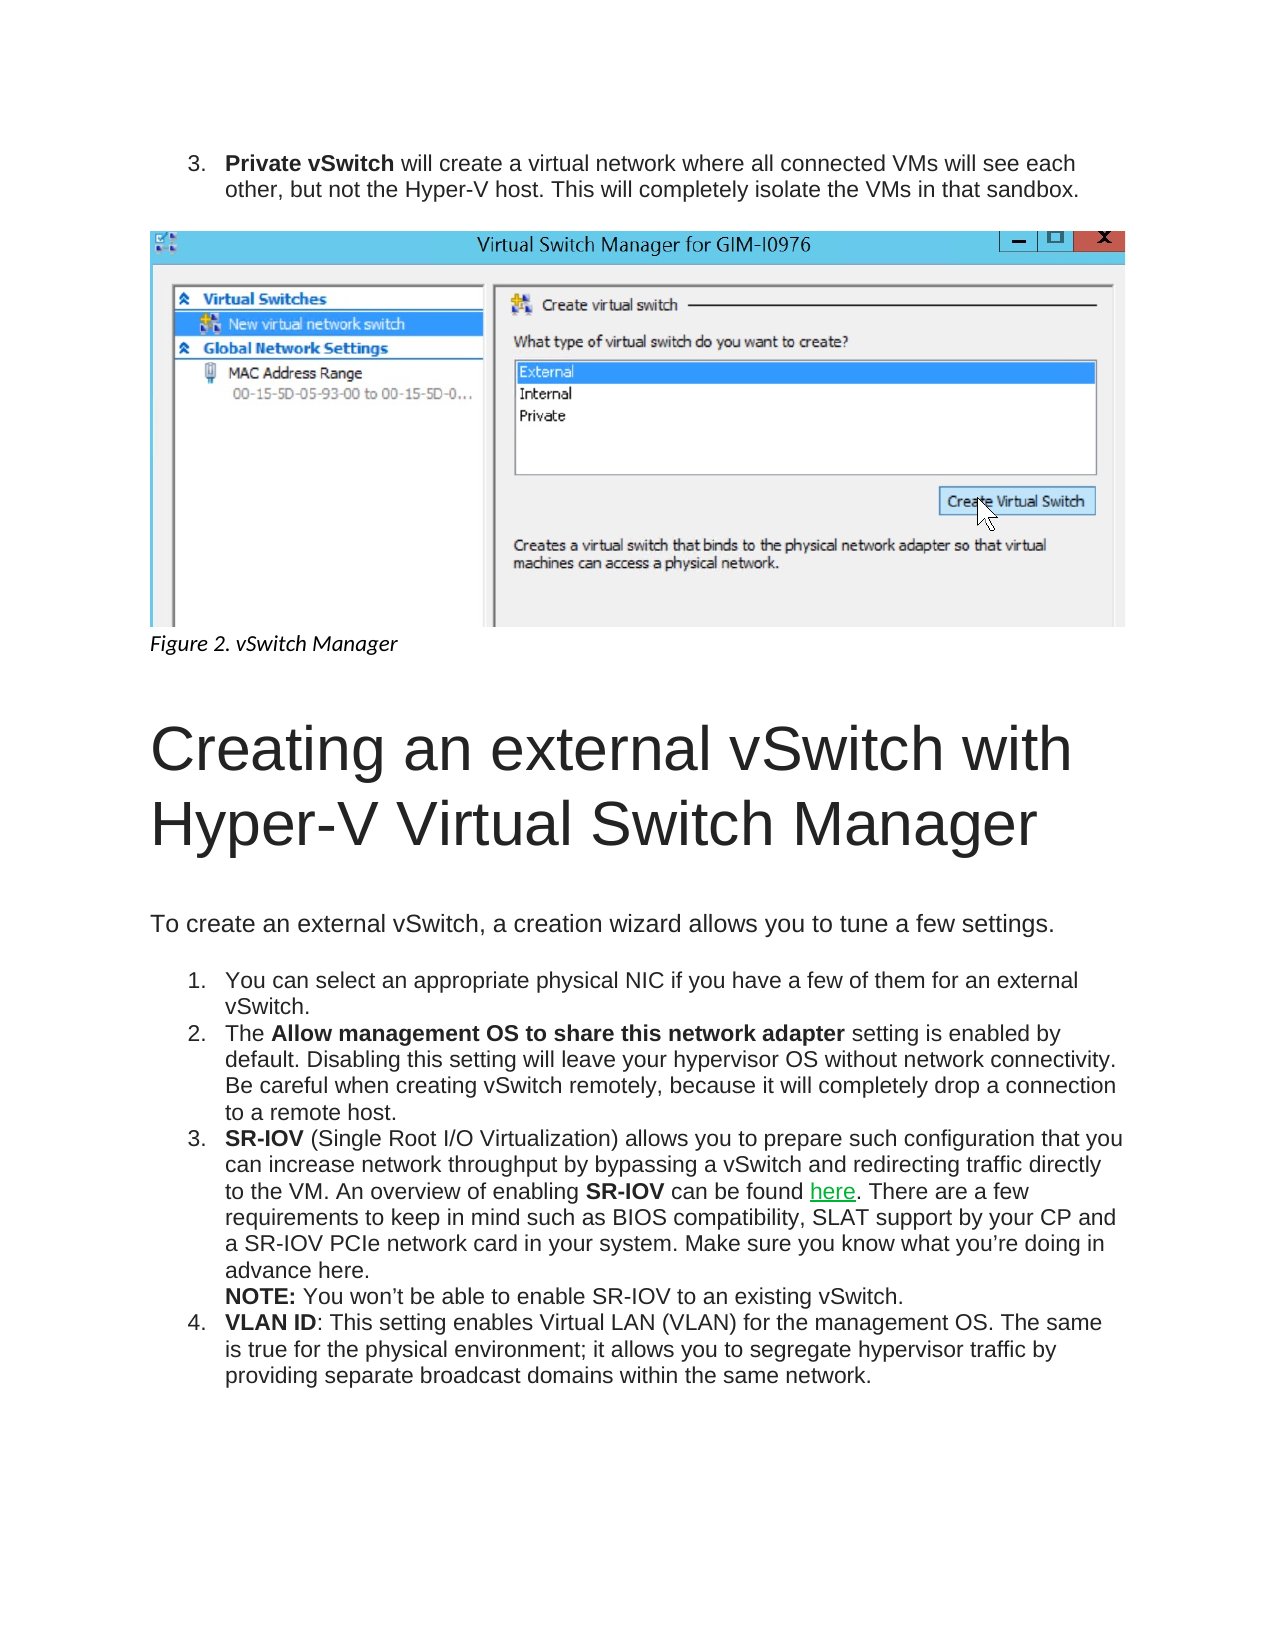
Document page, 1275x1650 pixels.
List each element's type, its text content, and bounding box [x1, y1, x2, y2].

list You can select an appropriate physical NIC if you have a few of them for an external vSwitch. [187, 967, 1125, 1019]
text To create an external vSwitch, a creation wizard allows you to tune a few settings. [150, 909, 1125, 938]
text Figure 2. vSwitch Manager [150, 627, 1125, 657]
list VLAN ID: This setting enables Virtual LAN (VLAN) for the management OS. The same is true for the physical environment; it allows you to segregate hypervisor traffic by providing separate broadcast domains within the same network. [187, 1309, 1125, 1388]
subtitle Creating an external vSwitch with Hyper-V Virtual Switch Manager [150, 709, 1125, 859]
picture [150, 231, 1125, 627]
list The Allow management OS to share this network adapter setting is enabled by default. Disabling this setting will leave your hypervisor OS without network connectivity. Be careful when creating vSwitch remotely, because it will completely drop a connection to a remote host. [187, 1019, 1125, 1125]
list SR-IOV (Single Root I/O Virtualization) allows you to prepare such configuration that you can increase network throughput by bypassing a vSwitch and redirecting traffic directly to the VM. An overview of enabling SR-IOV can be found here. There are a few requirements to keep in mind such as BIOS compatibility, SLAT support by your CP and a SR-IOV PCIe network card in your system. Make sure you know what you’re doing in advance here. NOTE: You won’t be able to enable SR-IOV to an existing vSwitch. [187, 1125, 1125, 1309]
list Private vSwitch will create a virtual network where all connected VMs will see each other, but not the Hyper-V host. This will completely isolate the VMs in that sandbox. [187, 150, 1125, 203]
